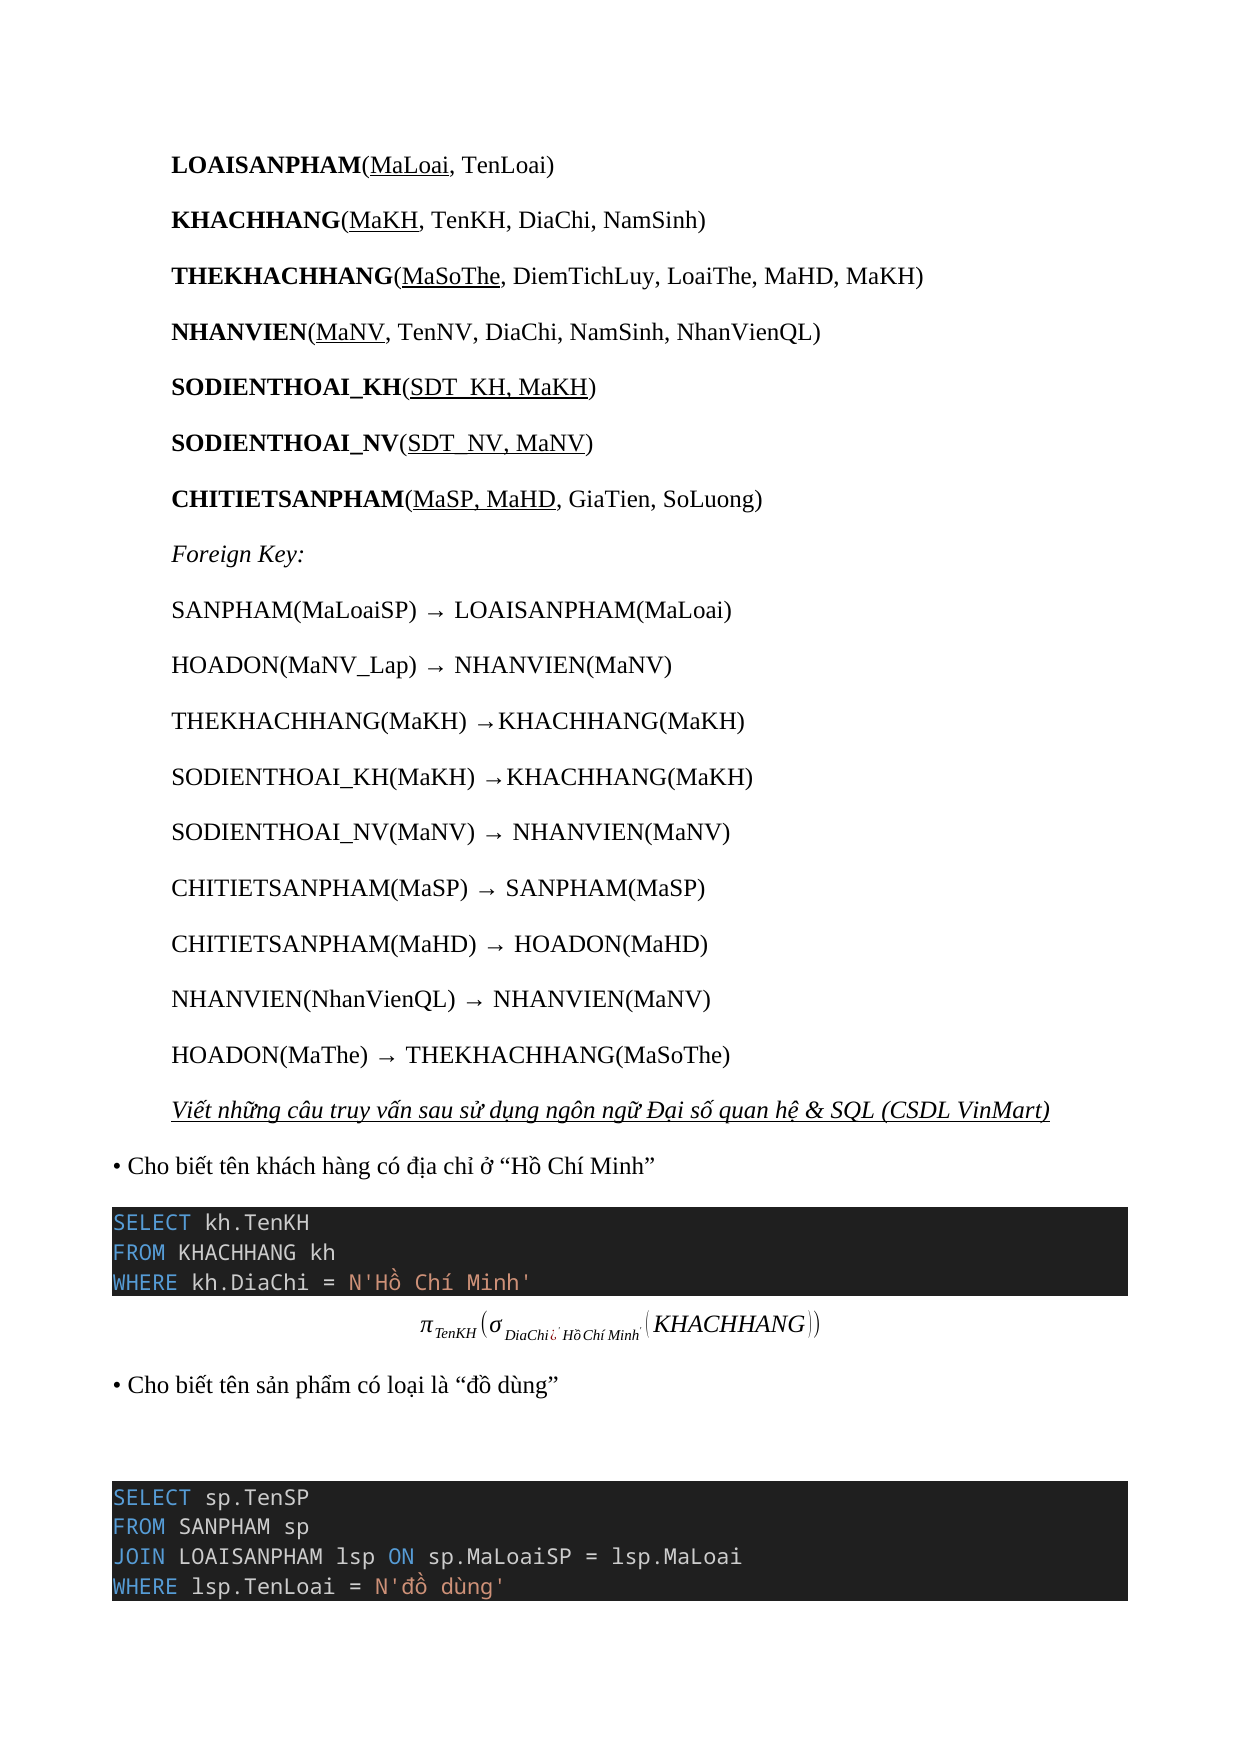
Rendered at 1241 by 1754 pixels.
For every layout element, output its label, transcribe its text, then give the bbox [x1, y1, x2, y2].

text KHACHHANG(MaKH, TenKH, DiaChi, NamSinh) [112, 206, 1128, 234]
text WHERE lsp.TenLoai = N'đồ dùng' [112, 1571, 1128, 1601]
text JOIN LOAISANPHAM lsp ON sp.MaLoaiSP = lsp.MaLoai [112, 1541, 1128, 1571]
text SELECT kh.TenKH [112, 1207, 1128, 1237]
text NHANVIEN(MaNV, TenNV, DiaChi, NamSinh, NhanVienQL) [112, 317, 1128, 346]
text CHITIETSANPHAM(MaHD) → HOADON(MaHD) [112, 929, 1128, 957]
text Foreign Key: [112, 539, 1128, 568]
text SODIENTHOAI_KH(SDT_KH, MaKH) [112, 372, 1128, 401]
text SELECT sp.TenSP [112, 1481, 1128, 1511]
text HOADON(MaNV_Lap) → NHANVIEN(MaNV) [112, 651, 1128, 679]
text FROM SANPHAM sp [112, 1511, 1128, 1541]
text • Cho biết tên khách hàng có địa chỉ ở “Hồ Chí Minh” [112, 1151, 1128, 1180]
text CHITIETSANPHAM(MaSP, MaHD, GiaTien, SoLuong) [112, 484, 1128, 512]
text FROM KHACHHANG kh [112, 1237, 1128, 1266]
text HOADON(MaThe) → THEKHACHHANG(MaSoThe) [112, 1040, 1128, 1069]
text THEKHACHHANG(MaKH) →KHACHHANG(MaKH) [112, 706, 1128, 735]
text SODIENTHOAI_NV(SDT_NV, MaNV) [112, 428, 1128, 457]
text WHERE kh.DiaChi = N'Hồ Chí Minh' [112, 1266, 1128, 1296]
text SODIENTHOAI_KH(MaKH) →KHACHHANG(MaKH) [112, 762, 1128, 791]
text SODIENTHOAI_NV(MaNV) → NHANVIEN(MaNV) [112, 817, 1128, 846]
text LOAISANPHAM(MaLoai, TenLoai) [112, 150, 1128, 179]
text CHITIETSANPHAM(MaSP) → SANPHAM(MaSP) [112, 873, 1128, 902]
text • Cho biết tên sản phẩm có loại là “đồ dùng” [112, 1370, 1128, 1399]
text SANPHAM(MaLoaiSP) → LOAISANPHAM(MaLoai) [112, 595, 1128, 624]
text THEKHACHHANG(MaSoThe, DiemTichLuy, LoaiThe, MaHD, MaKH) [112, 261, 1128, 290]
text NHANVIEN(NhanVienQL) → NHANVIEN(MaNV) [112, 984, 1128, 1013]
text Viết những câu truy vấn sau sử dụng ngôn ngữ Đại số quan hệ & SQL (CSDL VinMart) [112, 1096, 1128, 1124]
